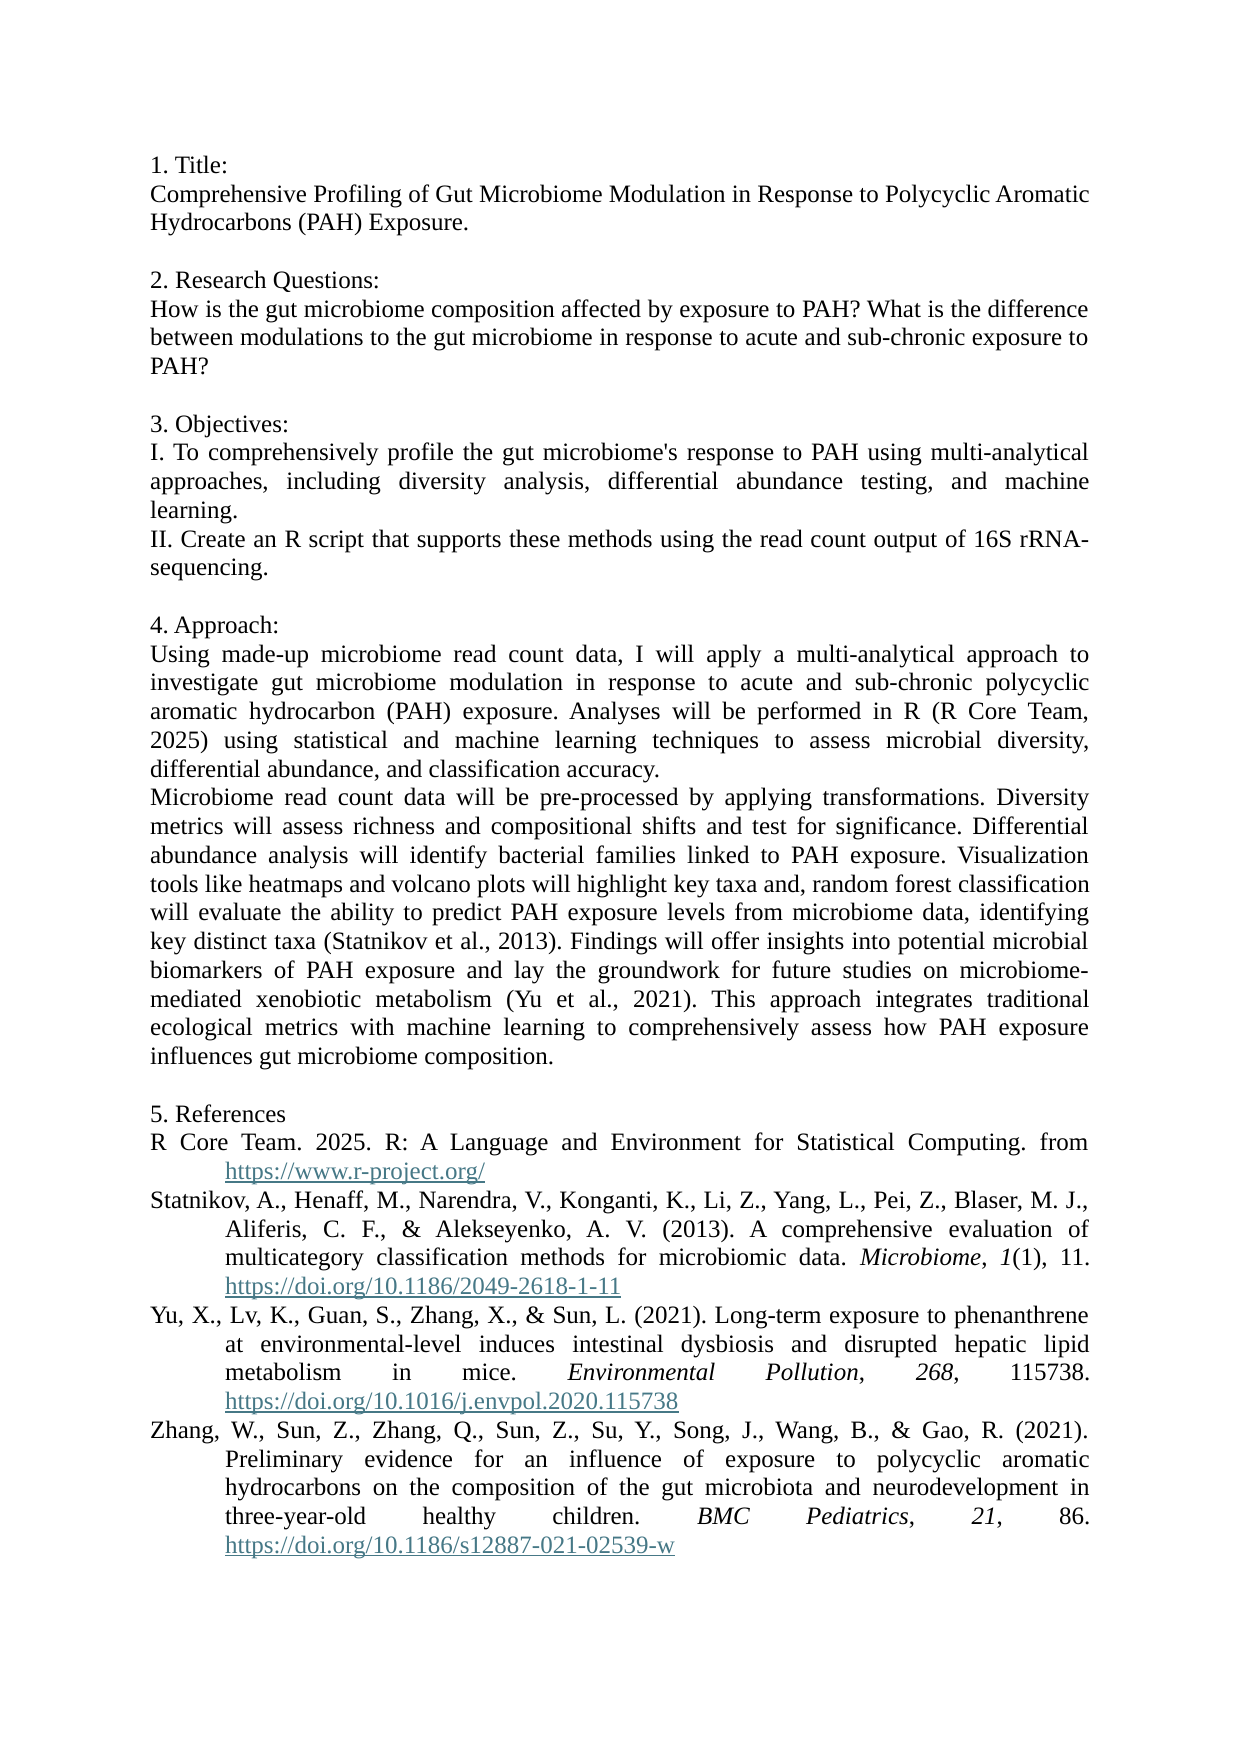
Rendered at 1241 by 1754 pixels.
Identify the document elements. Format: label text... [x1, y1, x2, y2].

text 4. Approach: [150, 610, 1090, 639]
text How is the gut microbiome composition affected by exposure to PAH? What is the difference between modulations to the gut microbiome in response to acute and sub-chronic exposure to PAH? [150, 294, 1090, 380]
text 5. References [150, 1099, 1090, 1127]
text R Core Team. 2025. R: A Language and Environment for Statistical Computing. from https://www.r-project.org/ [150, 1127, 1090, 1185]
text 3. Objectives: [150, 409, 1090, 437]
text I. To comprehensively profile the gut microbiome's response to PAH using multi-analytical approaches, including diversity analysis, differential abundance testing, and machine learning. [150, 437, 1090, 524]
text Statnikov, A., Henaff, M., Narendra, V., Konganti, K., Li, Z., Yang, L., Pei, Z., Blaser, M. J., Aliferis, C. F., & Alekseyenko, A. V. (2013). A comprehensive evaluation of multicategory classification methods for microbiomic data. Microbiome, 1(1), 11. https://doi.org/10.1186/2049-2618-1-11 [150, 1185, 1090, 1300]
text Using made-up microbiome read count data, I will apply a multi-analytical approach to investigate gut microbiome modulation in response to acute and sub-chronic polycyclic aromatic hydrocarbon (PAH) exposure. Analyses will be performed in R (R Core Team, 2025) using statistical and machine learning techniques to assess microbial diversity, differential abundance, and classification accuracy. [150, 639, 1090, 782]
text 1. Title: [150, 150, 1090, 179]
text Microbiome read count data will be pre-processed by applying transformations. Diversity metrics will assess richness and compositional shifts and test for significance. Differential abundance analysis will identify bacterial families linked to PAH exposure. Visualization tools like heatmaps and volcano plots will highlight key taxa and, random forest classification will evaluate the ability to predict PAH exposure levels from microbiome data, identifying key distinct taxa (Statnikov et al., 2013). Findings will offer insights into potential microbial biomarkers of PAH exposure and lay the groundwork for future studies on microbiome-mediated xenobiotic metabolism (Yu et al., 2021). This approach integrates traditional ecological metrics with machine learning to comprehensively assess how PAH exposure influences gut microbiome composition. [150, 782, 1090, 1070]
text 2. Research Questions: [150, 265, 1090, 294]
text Yu, X., Lv, K., Guan, S., Zhang, X., & Sun, L. (2021). Long-term exposure to phenanthrene at environmental-level induces intestinal dysbiosis and disrupted hepatic lipid metabolism in mice. Environmental Pollution, 268, 115738. https://doi.org/10.1016/j.envpol.2020.115738 [150, 1300, 1090, 1415]
text Zhang, W., Sun, Z., Zhang, Q., Sun, Z., Su, Y., Song, J., Wang, B., & Gao, R. (2021). Preliminary evidence for an influence of exposure to polycyclic aromatic hydrocarbons on the composition of the gut microbiota and neurodevelopment in three-year-old healthy children. BMC Pediatrics, 21, 86. https://doi.org/10.1186/s12887-021-02539-w [150, 1415, 1090, 1559]
text II. Create an R script that supports these methods using the read count output of 16S rRNA-sequencing. [150, 524, 1090, 581]
text Comprehensive Profiling of Gut Microbiome Modulation in Response to Polycyclic Aromatic Hydrocarbons (PAH) Exposure. [150, 179, 1090, 236]
